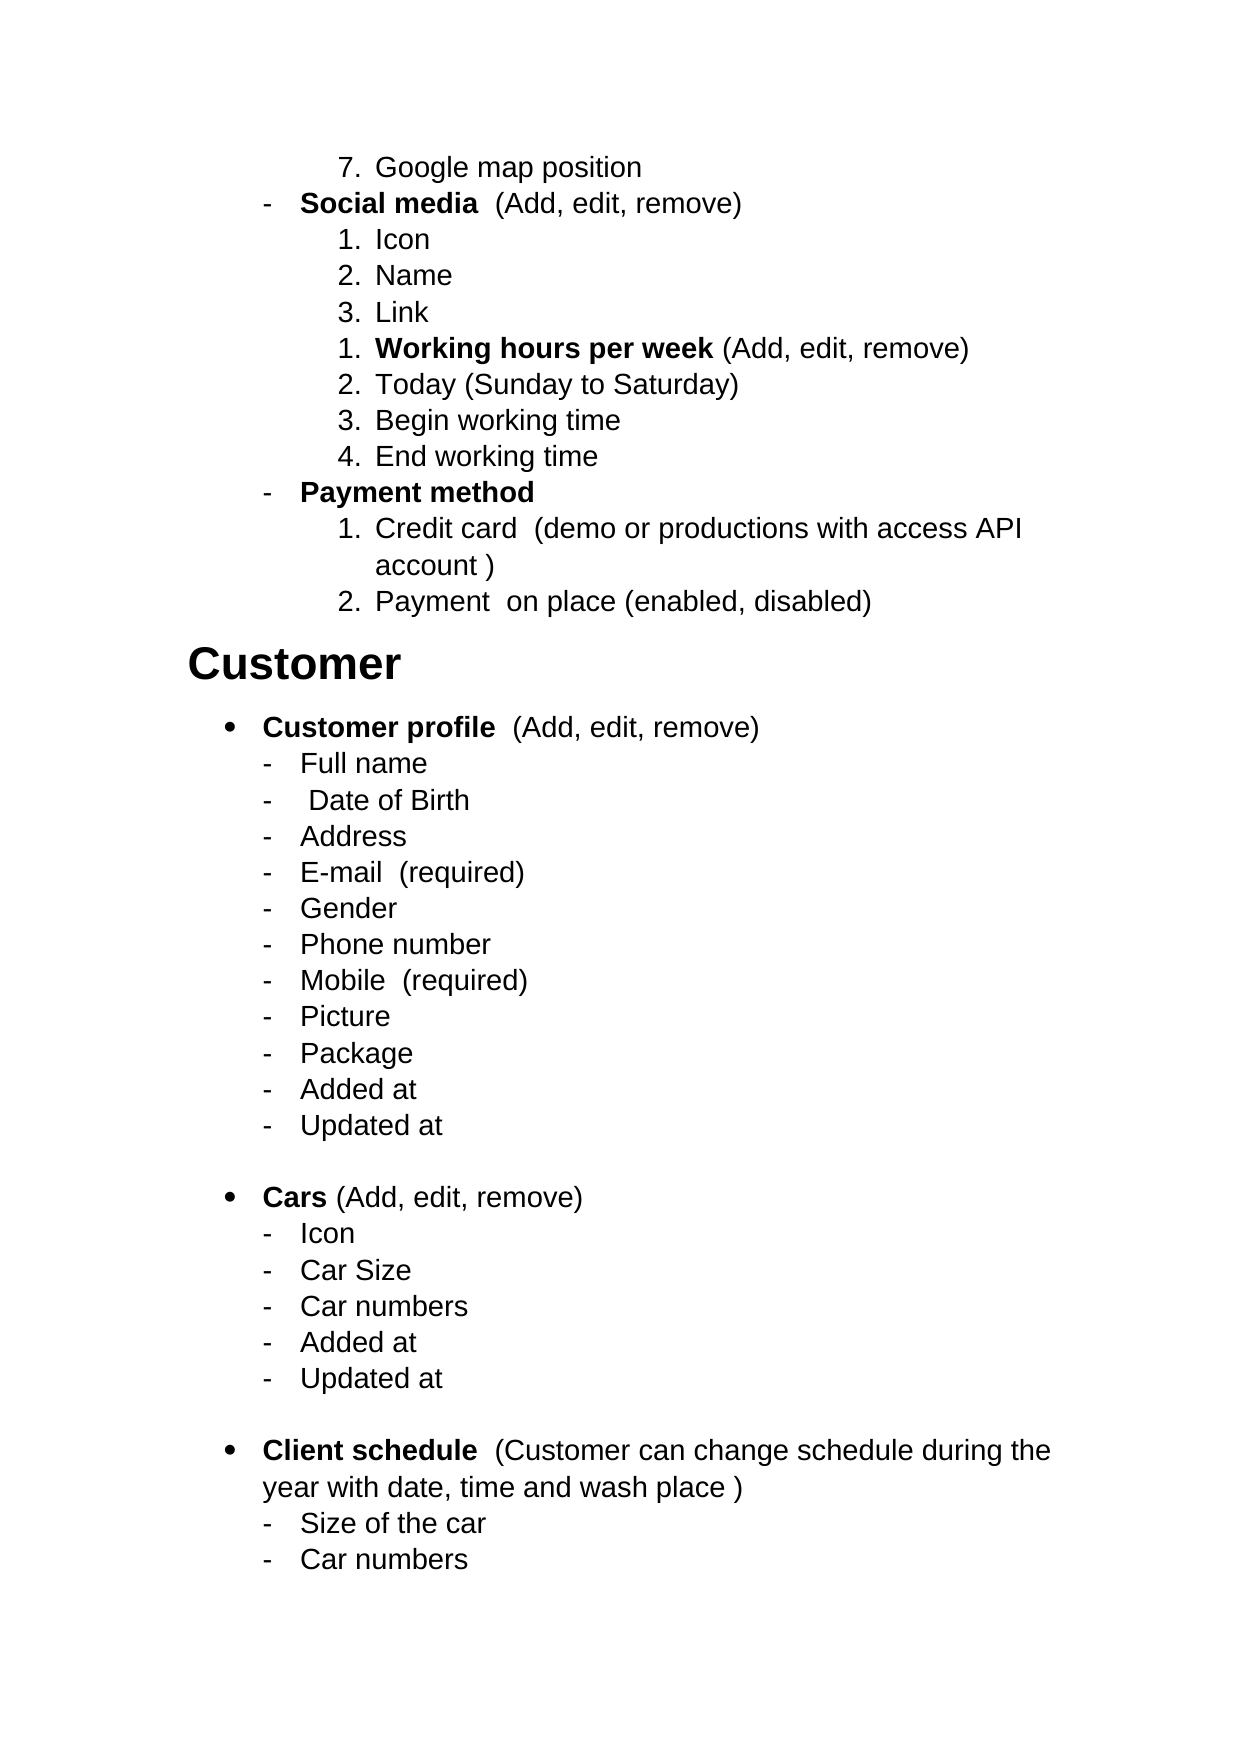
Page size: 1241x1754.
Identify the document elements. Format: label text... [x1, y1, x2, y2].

list Social media (Add, edit, remove) [262, 186, 1053, 220]
list Size of the car [262, 1506, 1053, 1539]
list Gender [262, 891, 1053, 924]
list Client schedule (Customer can change schedule during the year with date, time and wash place ) [225, 1433, 1053, 1503]
list Car Size [262, 1253, 1053, 1286]
list Google map position [337, 150, 1053, 183]
text Customer [187, 637, 1053, 689]
list Phone number [262, 927, 1053, 961]
list Payment method [262, 475, 1053, 509]
list Cars (Add, edit, remove) [225, 1180, 1053, 1214]
list Picture [262, 999, 1053, 1033]
list Working hours per week (Add, edit, remove) [337, 331, 1053, 364]
list Mobile (required) [262, 963, 1053, 997]
list Name [337, 258, 1053, 292]
list Full name [262, 746, 1053, 780]
list Date of Birth [262, 783, 1053, 816]
list Icon [262, 1217, 1053, 1250]
list E-mail (required) [262, 855, 1053, 888]
list Icon [337, 222, 1053, 256]
list Added at [262, 1072, 1053, 1105]
list Begin working time [337, 403, 1053, 437]
list End working time [337, 439, 1053, 473]
list Today (Sunday to Saturday) [337, 367, 1053, 400]
list Link [337, 294, 1053, 328]
list Payment on place (enabled, disabled) [337, 584, 1053, 617]
list Car numbers [262, 1542, 1053, 1576]
list Added at [262, 1325, 1053, 1358]
list Car numbers [262, 1289, 1053, 1322]
list Customer profile (Add, edit, remove) [225, 710, 1053, 744]
list Address [262, 819, 1053, 852]
list Updated at [262, 1108, 1053, 1141]
list Credit card (demo or productions with access API account ) [337, 511, 1053, 581]
list Package [262, 1036, 1053, 1069]
list Updated at [262, 1361, 1053, 1395]
